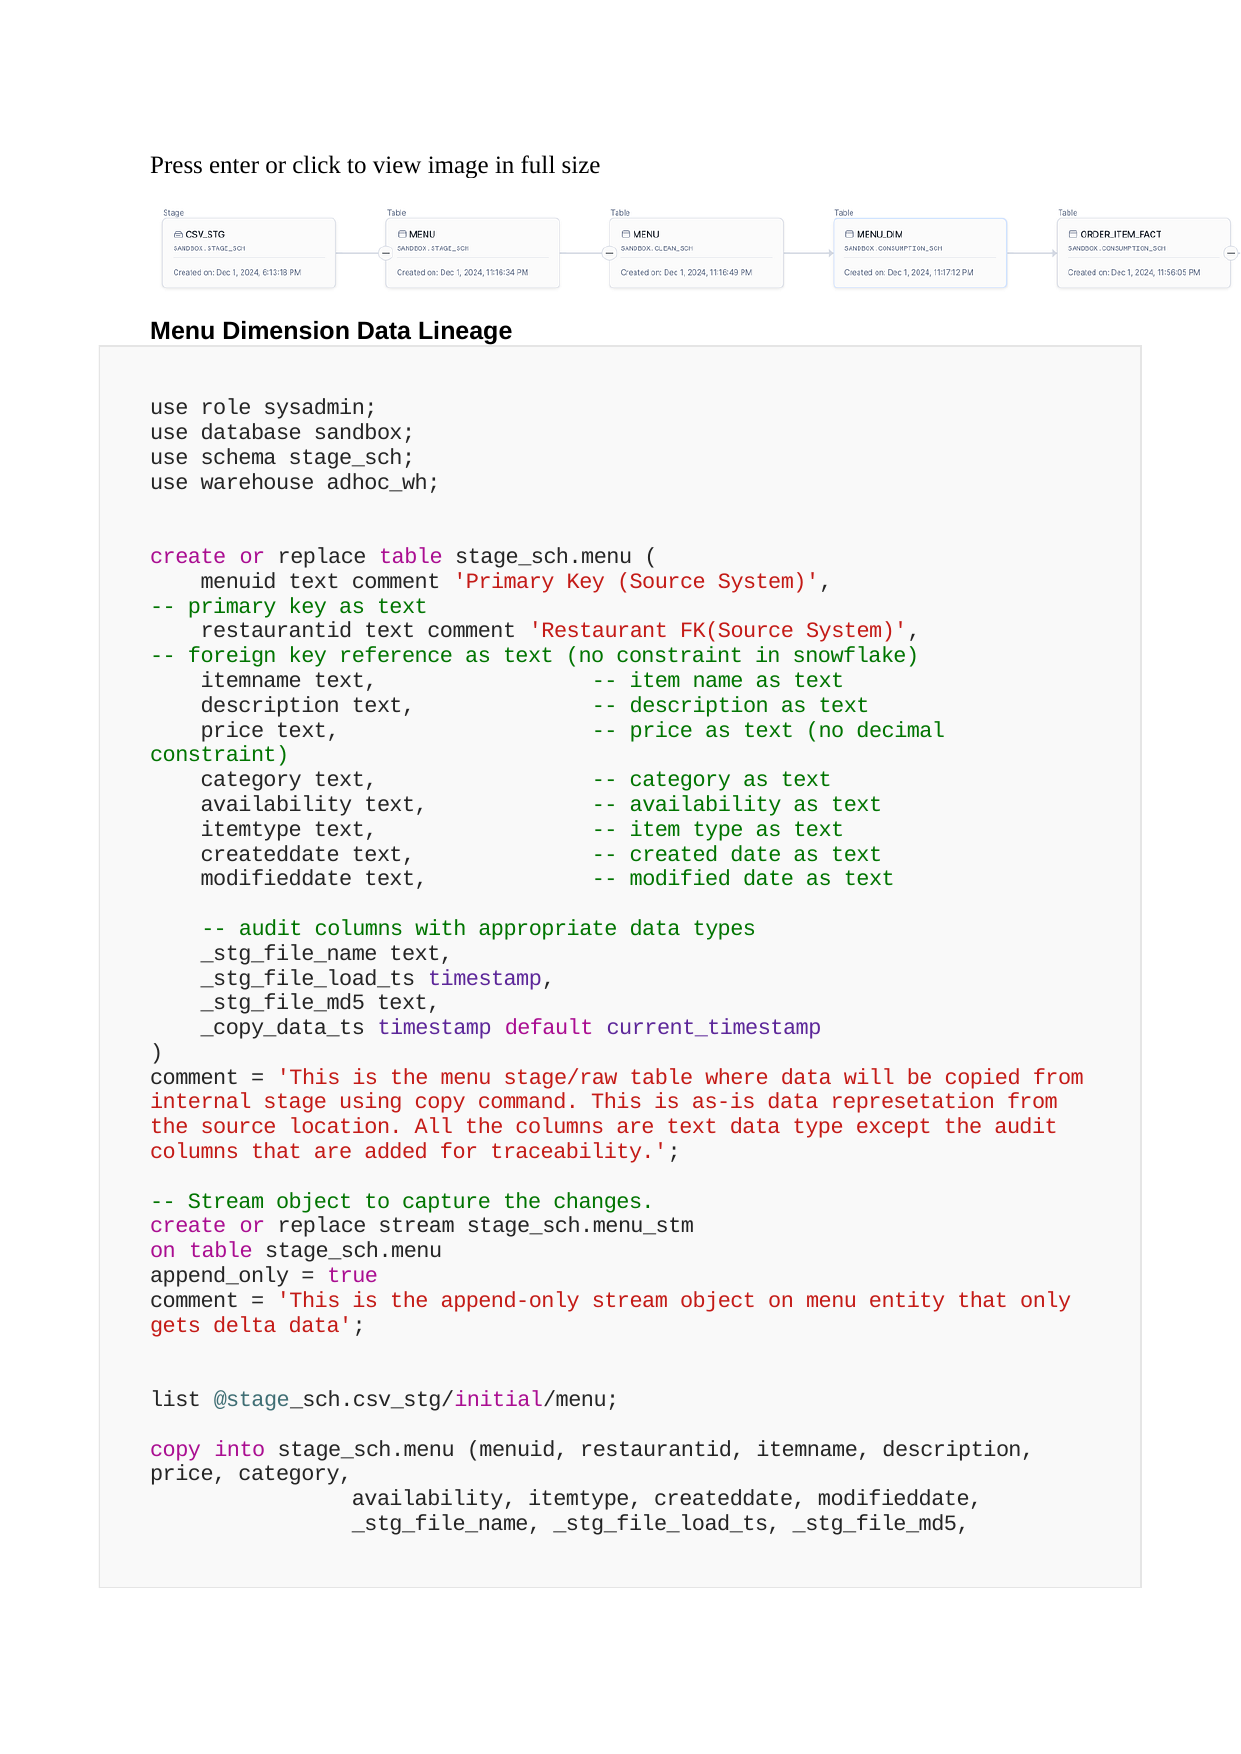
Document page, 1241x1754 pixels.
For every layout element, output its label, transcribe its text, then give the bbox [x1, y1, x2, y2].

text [100, 347, 1140, 1587]
text Menu Dimension Data Lineage [150, 317, 1090, 345]
picture [150, 178, 1241, 317]
text Press enter or click to view image in full size [150, 150, 1090, 178]
